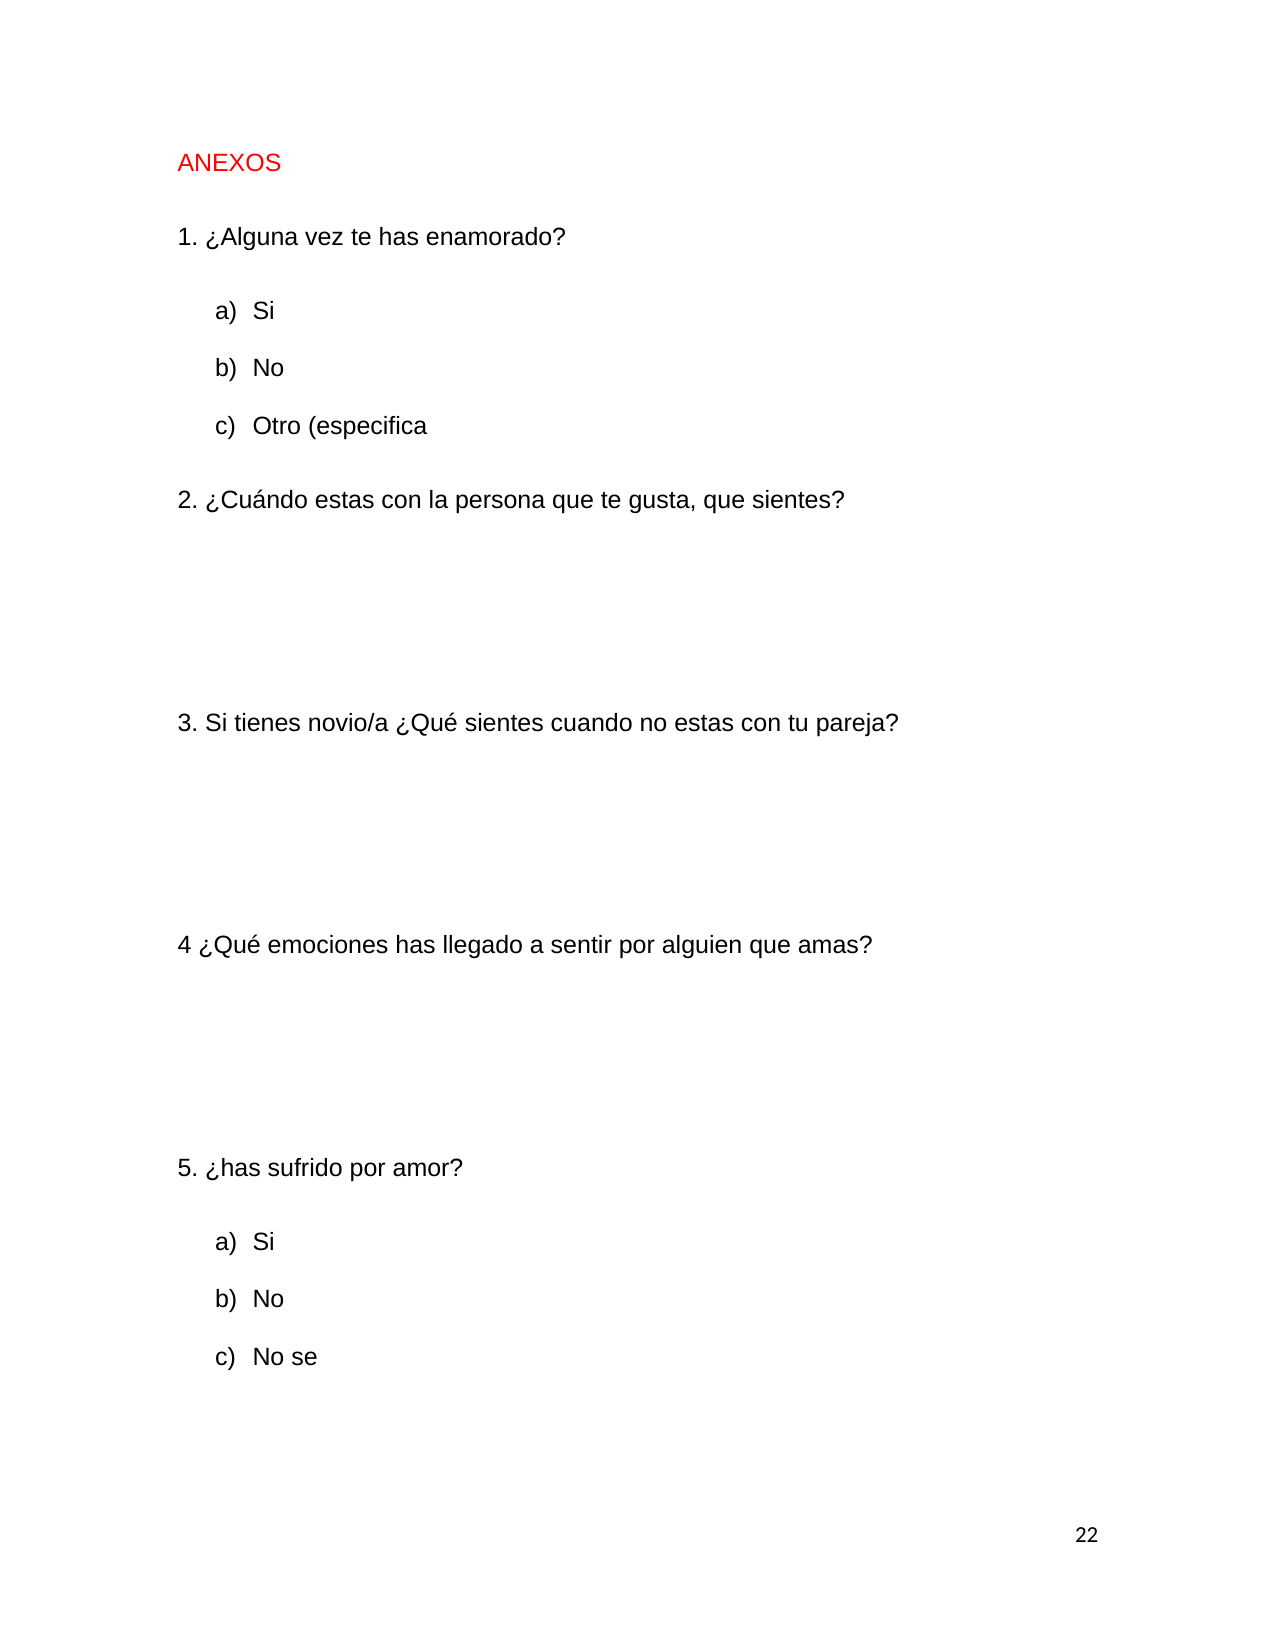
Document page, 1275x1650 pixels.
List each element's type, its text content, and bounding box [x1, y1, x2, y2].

list No se [215, 1342, 1098, 1371]
list No [215, 1284, 1098, 1313]
text 5. ¿has sufrido por amor? [177, 1153, 1098, 1181]
list Si [215, 296, 1098, 325]
list No [215, 353, 1098, 382]
text ANEXOS [177, 148, 1098, 176]
text 1. ¿Alguna vez te has enamorado? [177, 222, 1098, 251]
text 4 ¿Qué emociones has llegado a sentir por alguien que amas? [177, 930, 1098, 959]
list Otro (especifica [215, 411, 1098, 440]
list Si [215, 1227, 1098, 1256]
text 2. ¿Cuándo estas con la persona que te gusta, que sientes? [177, 485, 1098, 514]
text 3. Si tienes novio/a ¿Qué sientes cuando no estas con tu pareja? [177, 708, 1098, 736]
